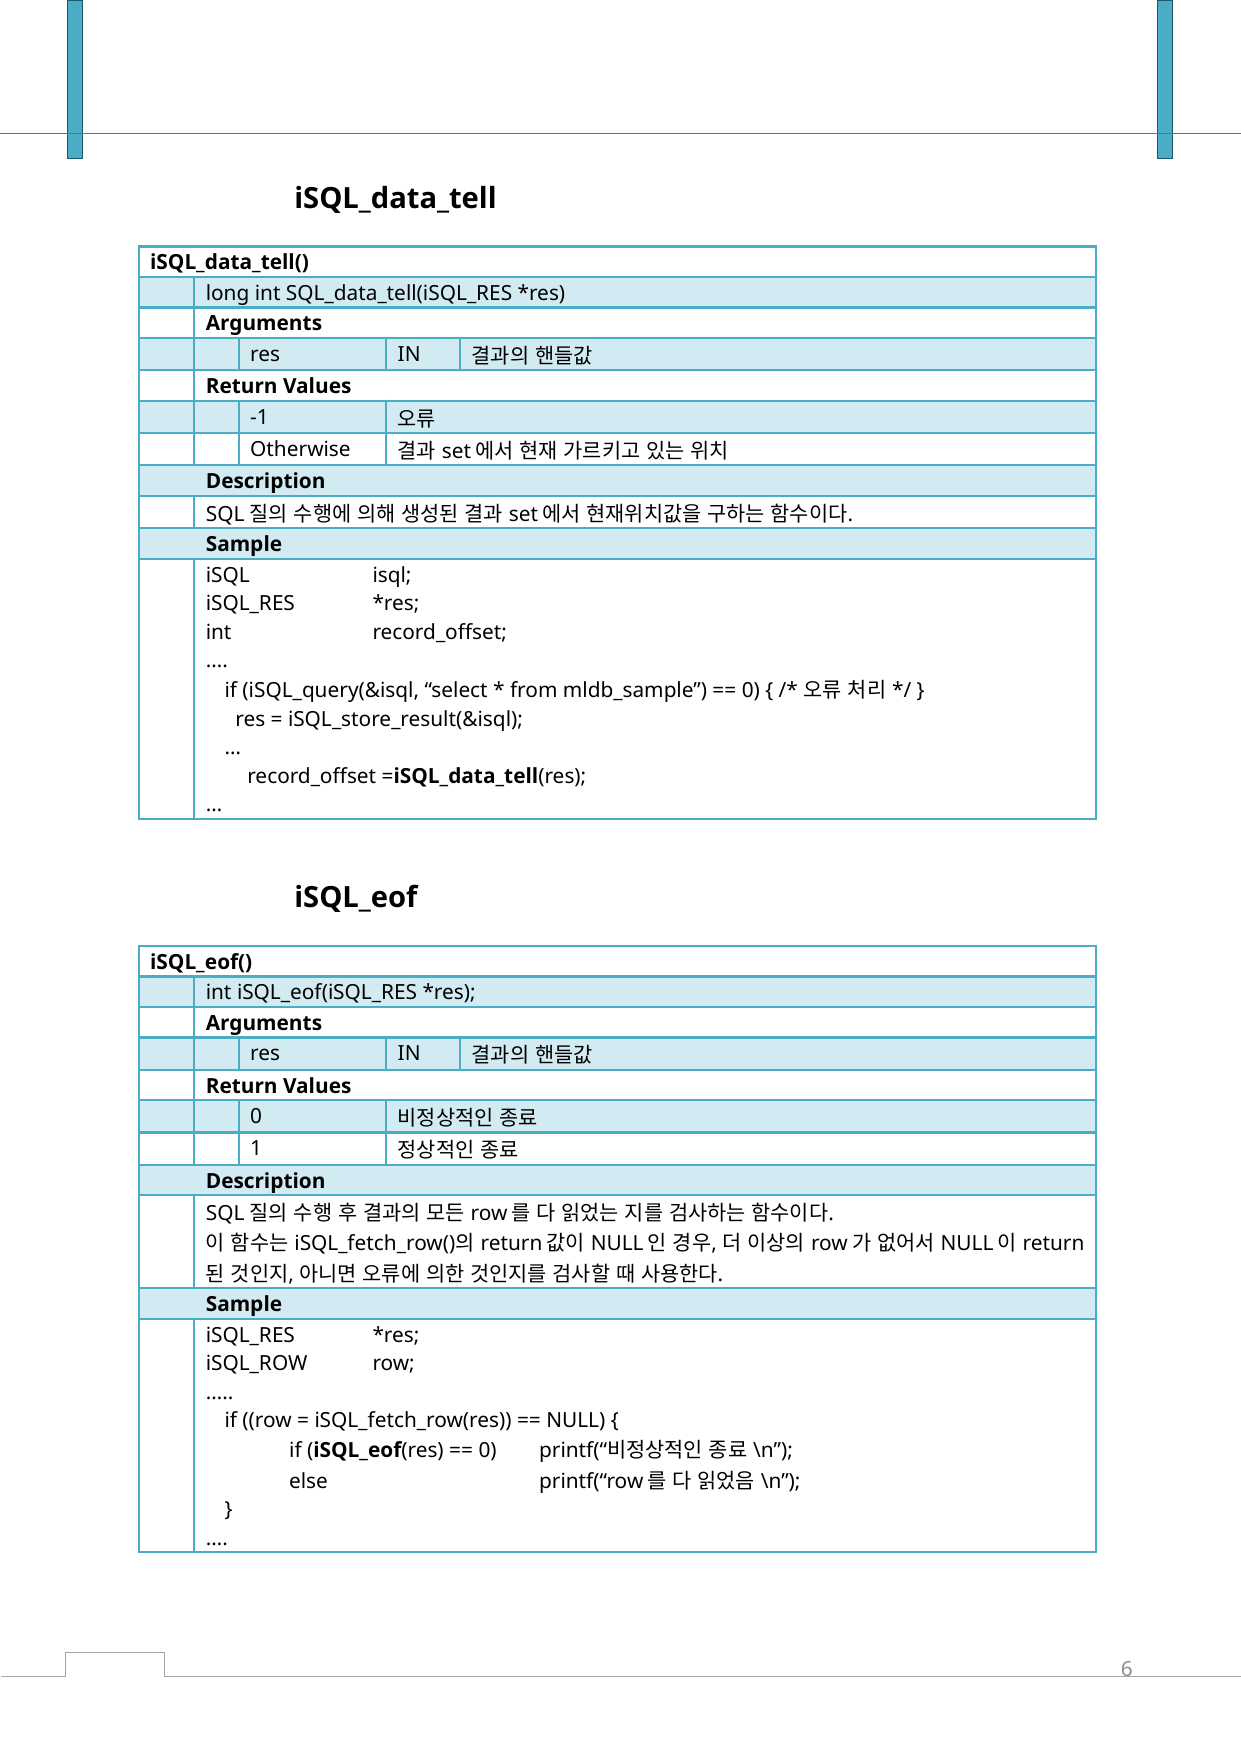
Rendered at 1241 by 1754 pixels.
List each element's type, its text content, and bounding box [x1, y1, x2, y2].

table_cell Description [194, 1166, 1095, 1194]
table_cell res [240, 339, 385, 369]
table_cell [140, 402, 193, 432]
table_cell [195, 402, 238, 432]
table_cell [195, 1039, 238, 1069]
table_cell IN [387, 1039, 459, 1069]
table_cell [140, 1039, 193, 1069]
table_cell [140, 1101, 193, 1131]
table_cell [140, 1134, 193, 1164]
table_header iSQL_eof [283, 877, 1099, 916]
table_cell long int SQL_data_tell(iSQL_RES *res) [195, 278, 1095, 306]
table_cell -1 [240, 402, 385, 432]
table_header iSQL_data_tell() [140, 248, 1095, 276]
table_cell Arguments [195, 1008, 1095, 1036]
table_cell [140, 978, 193, 1006]
table_cell [195, 434, 238, 464]
table_cell Return Values [195, 371, 1095, 400]
table_cell [140, 497, 193, 527]
table_cell IN [387, 339, 459, 369]
table_cell [140, 309, 193, 337]
table_cell [140, 278, 193, 306]
table_cell [195, 1101, 238, 1131]
table_cell [140, 434, 193, 464]
table_header iSQL_eof() [140, 947, 1095, 975]
table_cell [140, 371, 193, 400]
table_cell [140, 529, 194, 558]
table_cell 결과의 핸들값 [461, 1039, 1095, 1069]
table_cell SQL 질의 수행에 의해 생성된 결과 set에서 현재위치값을 구하는 함수이다. [195, 497, 1095, 527]
table_cell Sample [194, 1289, 1095, 1318]
table_cell iSQL_RES *res; iSQL_ROW row; ….. if ((row = iSQL_fetch_row(res)) == NULL) { if (iSQL_eof(res) == 0) printf(“비정상적인 종료 \n”); else printf(“row를 다 읽었음 \n”); } …. [195, 1320, 1095, 1551]
table_cell Return Values [195, 1071, 1095, 1099]
table_cell [140, 1289, 194, 1318]
table_cell [140, 1071, 193, 1099]
table_cell Otherwise [240, 434, 385, 464]
table_cell int iSQL_eof(iSQL_RES *res); [195, 978, 1095, 1006]
table_cell [140, 466, 194, 495]
table_cell SQL 질의 수행 후 결과의 모든 row를 다 읽었는 지를 검사하는 함수이다. 이 함수는 iSQL_fetch_row()의 return값이 NULL인 경우, 더 이상의 row가 없어서 NULL이 return된 것인지, 아니면 오류에 의한 것인지를 검사할 때 사용한다. [195, 1196, 1095, 1287]
table_cell iSQL isql; iSQL_RES *res; int record_offset; …. if (iSQL_query(&isql, “select * from mldb_sample”) == 0) { /* 오류 처리 */ } res = iSQL_store_result(&isql); … record_offset =iSQL_data_tell(res); … [195, 560, 1095, 818]
table_cell Description [194, 466, 1095, 495]
table_cell 결과 set에서 현재 가르키고 있는 위치 [387, 434, 1095, 464]
table_cell [140, 1166, 194, 1194]
table_cell 비정상적인 종료 [387, 1101, 1095, 1131]
table_cell [140, 1320, 193, 1551]
table_cell Arguments [195, 309, 1095, 337]
table_cell [140, 1196, 193, 1287]
table_cell 정상적인 종료 [387, 1134, 1095, 1164]
table_cell 0 [240, 1101, 385, 1131]
table_cell [140, 1008, 193, 1036]
table_cell [140, 339, 193, 369]
table_header iSQL_data_tell [283, 177, 1099, 217]
table_cell res [240, 1039, 385, 1069]
table_cell 오류 [387, 402, 1095, 432]
table_cell [140, 560, 193, 818]
table_cell [195, 339, 238, 369]
table_cell 결과의 핸들값 [461, 339, 1095, 369]
table_cell Sample [194, 529, 1095, 558]
table_cell [195, 1134, 238, 1164]
table_cell 1 [240, 1134, 385, 1164]
